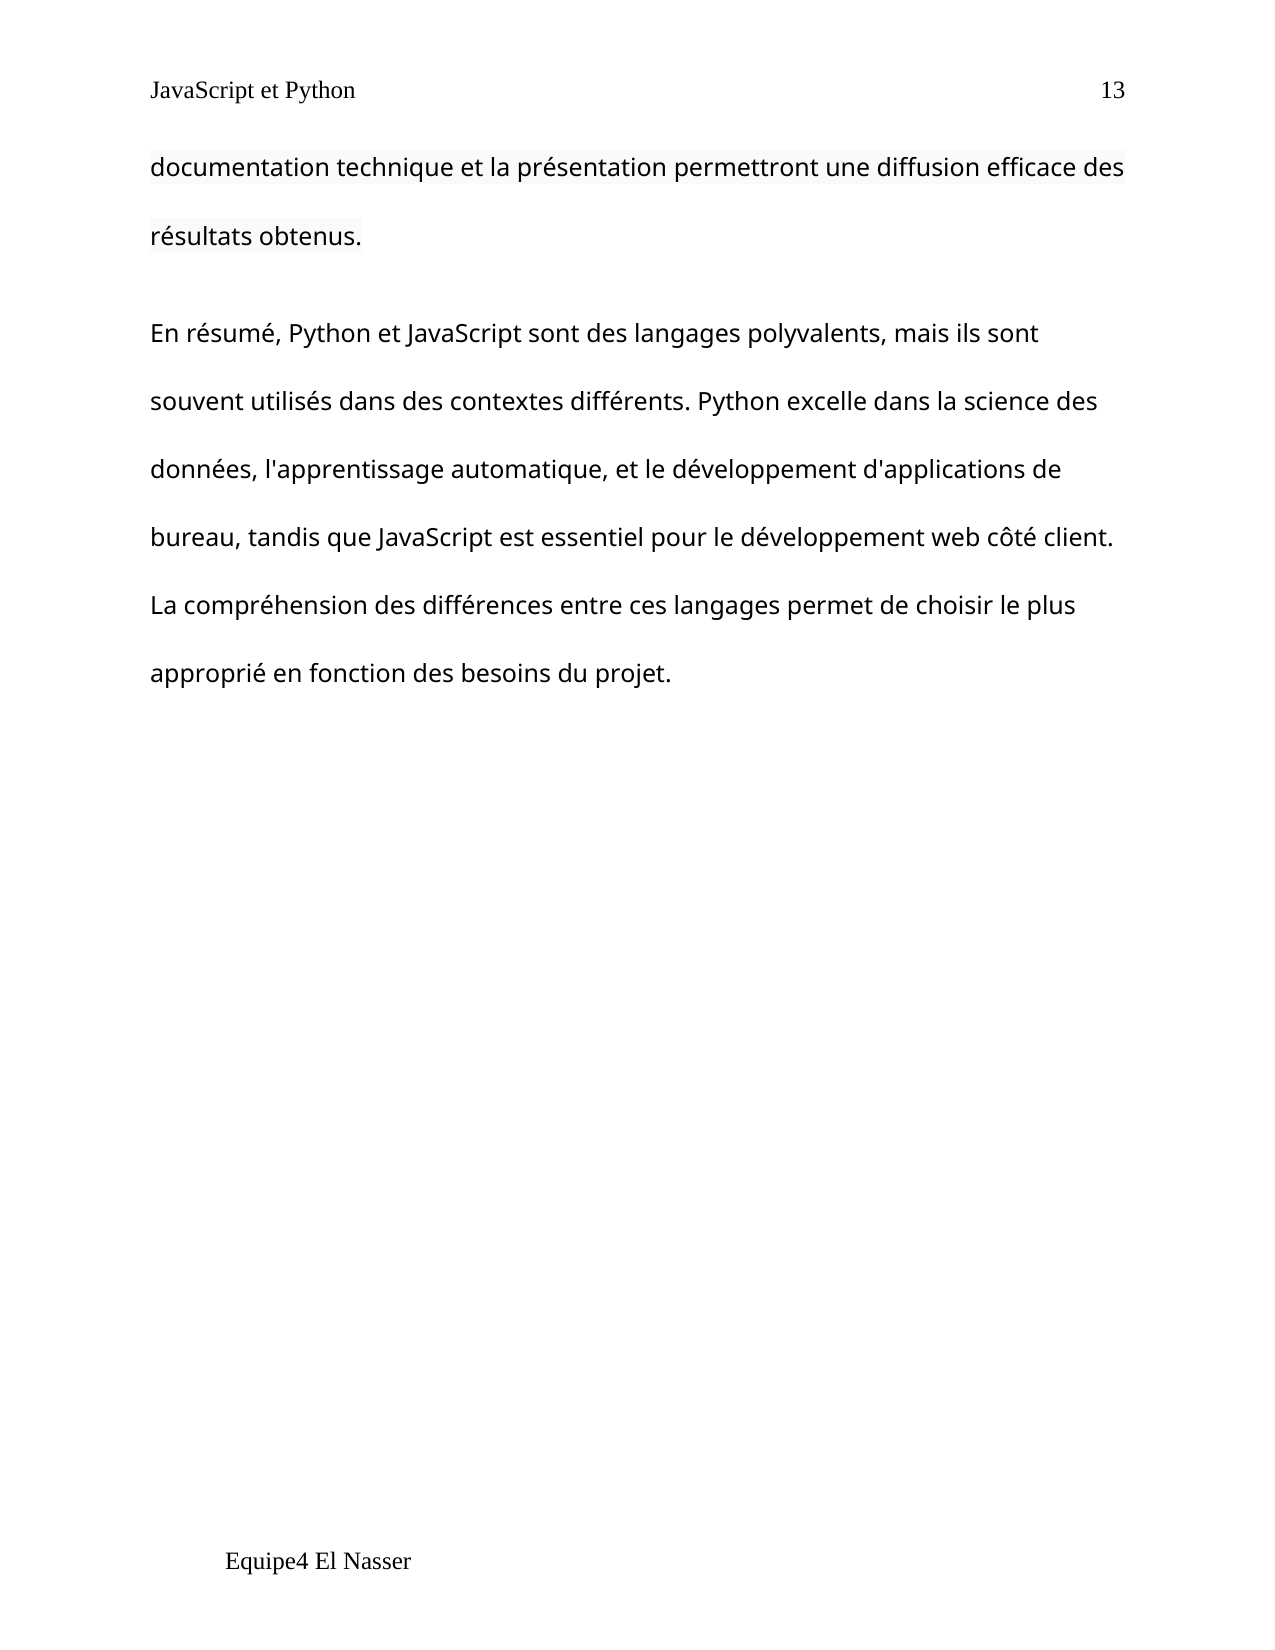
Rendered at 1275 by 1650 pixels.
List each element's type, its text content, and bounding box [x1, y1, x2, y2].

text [150, 184, 1125, 252]
text En résumé, Python et JavaScript sont des langages polyvalents, mais ils sont souvent utilisés dans des contextes différents. Python excelle dans la science des données, l'apprentissage automatique, et le développement d'applications de bureau, tandis que JavaScript est essentiel pour le développement web côté client. La compréhension des différences entre ces langages permet de choisir le plus approprié en fonction des besoins du projet. [150, 315, 1125, 690]
